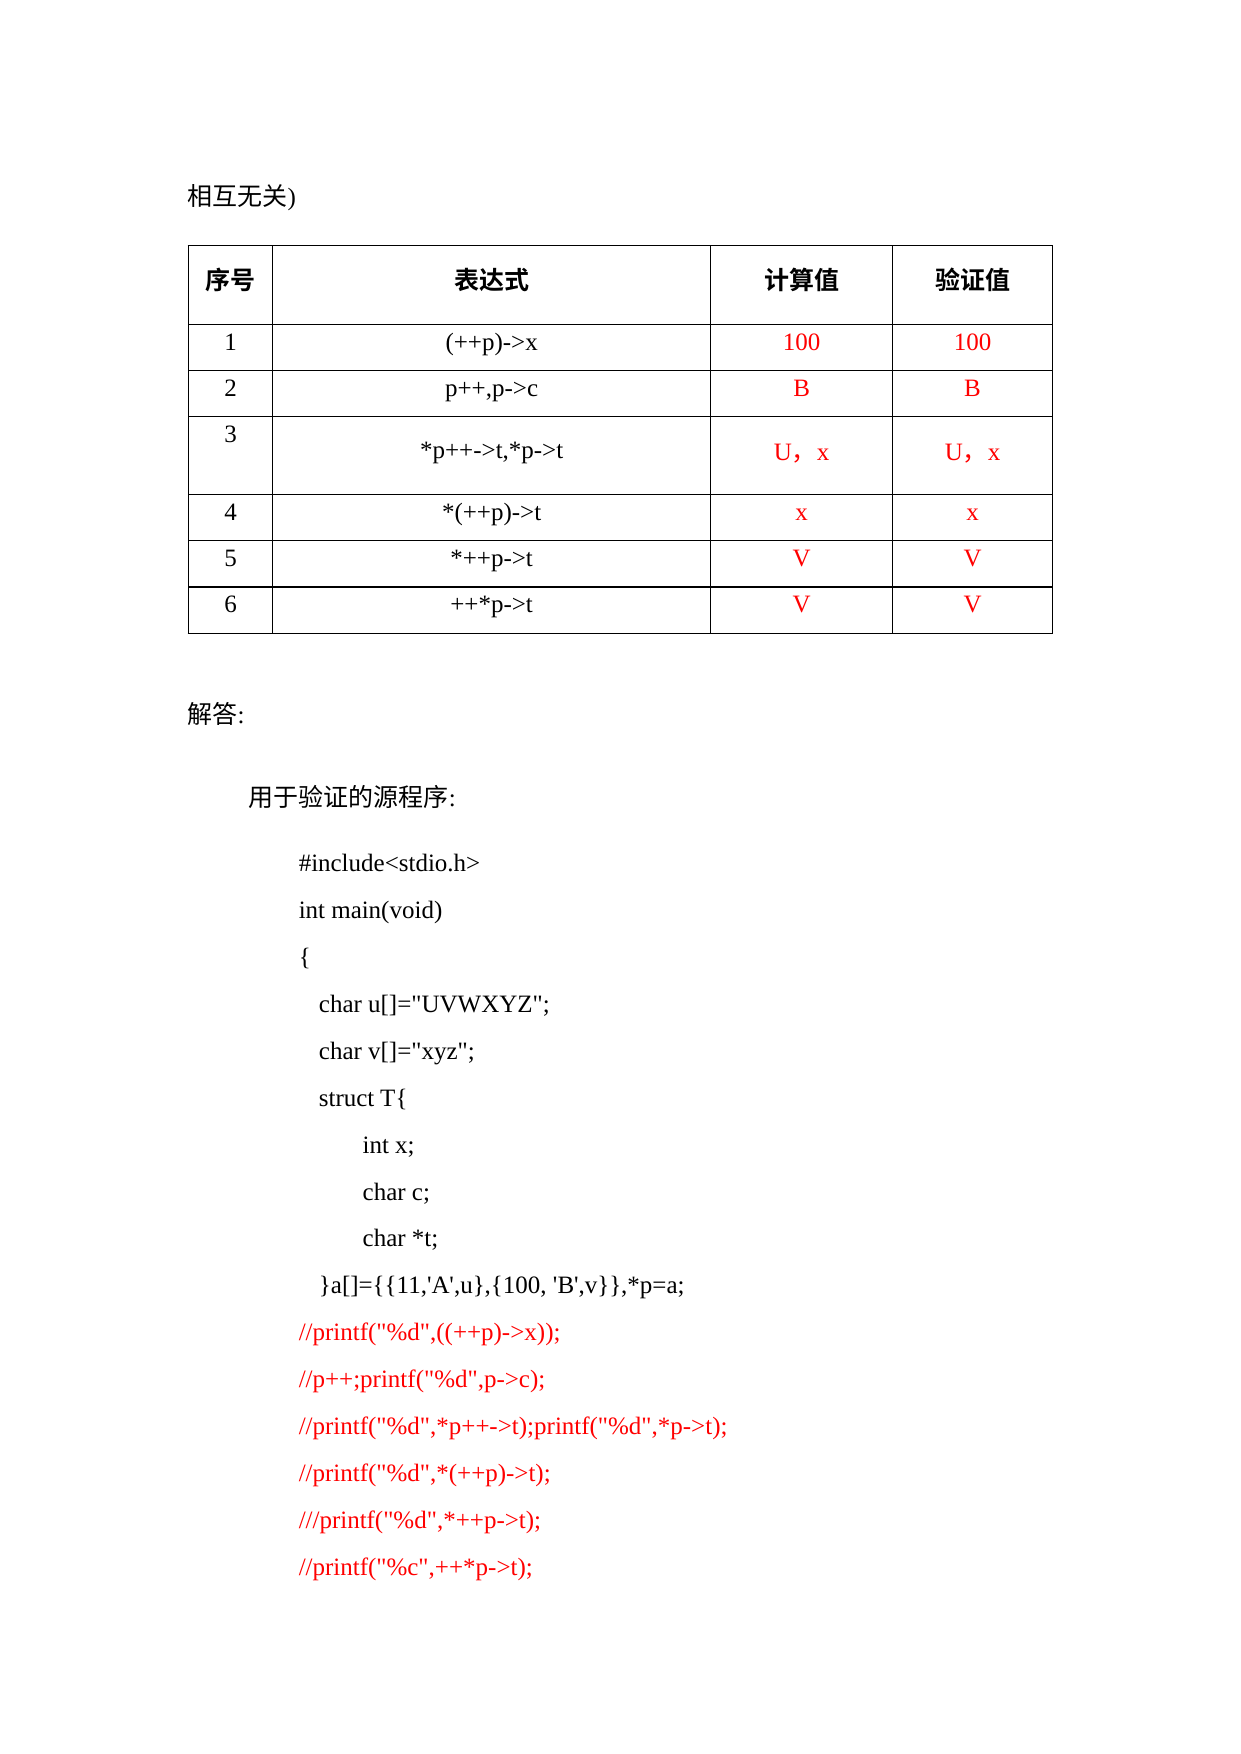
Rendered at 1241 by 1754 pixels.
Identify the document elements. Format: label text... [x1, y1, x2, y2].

text 解答: [187, 680, 1053, 745]
table_cell p++,p->c [273, 371, 710, 416]
table_cell 100 [711, 325, 892, 370]
list { [248, 940, 1053, 973]
list #include<stdio.h> [248, 847, 1053, 879]
table_cell B [893, 371, 1052, 416]
list //printf("%d",*(++p)->t); [248, 1456, 1053, 1488]
list //printf("%d",*p++->t);printf("%d",*p->t); [248, 1409, 1053, 1442]
table_header 验证值 [893, 246, 1052, 324]
table_cell 2 [189, 371, 272, 416]
table_cell B [711, 371, 892, 416]
table_header 序号 [189, 246, 272, 324]
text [187, 162, 1053, 227]
list }a[]={{11,'A',u},{100, 'B',v}},*p=a; [269, 1268, 1053, 1301]
table_cell (++p)->x [273, 325, 710, 370]
table_cell V [893, 588, 1052, 632]
table_cell *(++p)->t [273, 495, 710, 540]
list char u[]="UVWXYZ"; [269, 987, 1053, 1020]
table_header 表达式 [273, 246, 710, 324]
table_cell V [893, 541, 1052, 586]
list struct T{ [269, 1081, 1053, 1113]
list //printf("%d",((++p)->x)); [248, 1315, 1053, 1348]
list ///printf("%d",*++p->t); [248, 1503, 1053, 1535]
table_cell ++*p->t [273, 588, 710, 632]
table_cell 6 [189, 588, 272, 632]
table_cell 3 [189, 417, 272, 494]
table_header 计算值 [711, 246, 892, 324]
table_cell x [711, 495, 892, 540]
table_cell x [893, 495, 1052, 540]
list //printf("%c",++*p->t); [248, 1550, 1053, 1582]
table_cell *++p->t [273, 541, 710, 586]
table_cell V [711, 541, 892, 586]
table_cell 100 [893, 325, 1052, 370]
list char v[]="xyz"; [269, 1034, 1053, 1067]
list char c; [248, 1175, 1053, 1207]
list char *t; [248, 1222, 1053, 1254]
table_cell 4 [189, 495, 272, 540]
list int main(void) [248, 893, 1053, 926]
table_cell *p++->t,*p->t [273, 417, 710, 494]
table_cell U，x [711, 417, 892, 494]
table_cell 5 [189, 541, 272, 586]
list //p++;printf("%d",p->c); [248, 1362, 1053, 1395]
table_cell V [711, 588, 892, 632]
table_cell U，x [893, 417, 1052, 494]
list 用于验证的源程序: [248, 763, 1053, 828]
list int x; [248, 1128, 1053, 1160]
table_cell 1 [189, 325, 272, 370]
